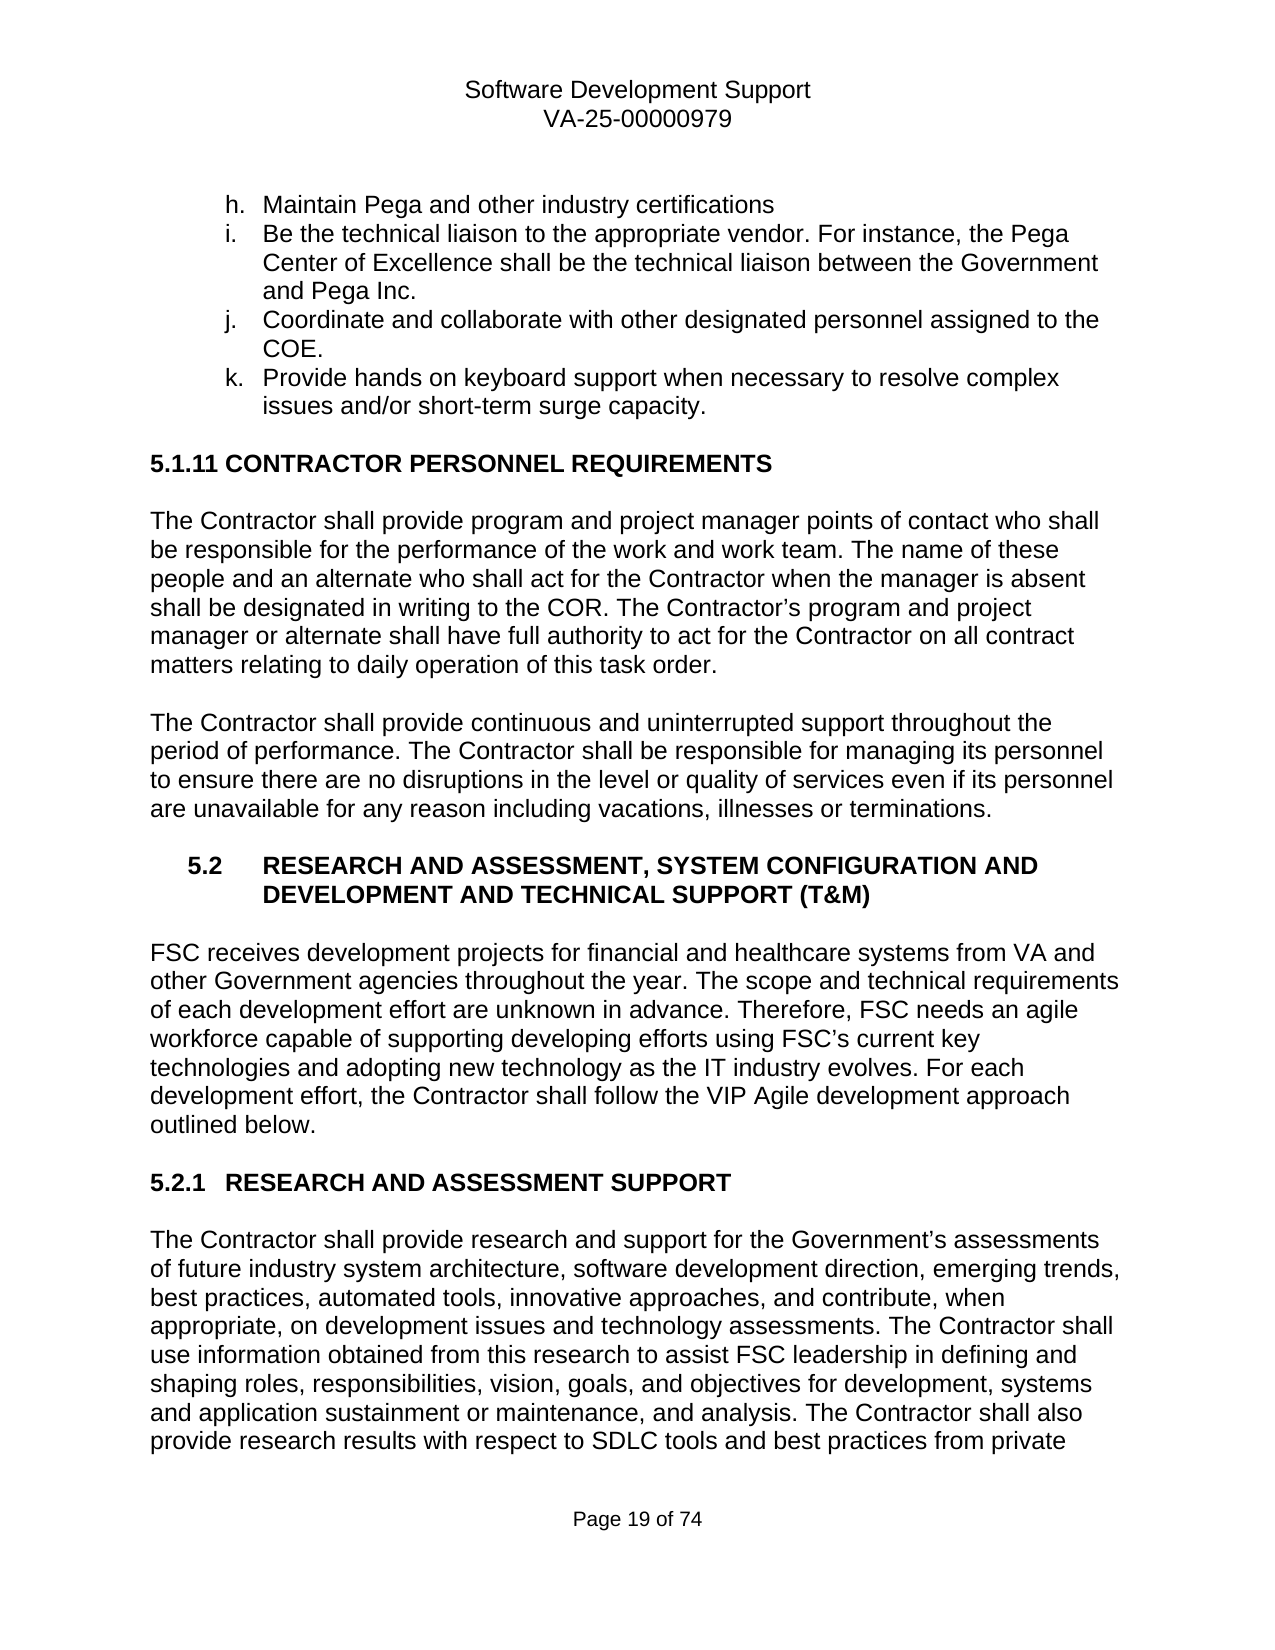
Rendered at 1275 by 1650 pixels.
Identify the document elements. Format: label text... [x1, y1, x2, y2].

subtitle RESEARCH AND ASSESSMENT SUPPORT [150, 1167, 1125, 1196]
subtitle CONTRACTOR PERSONNEL REQUIREMENTS [150, 449, 1125, 477]
list Coordinate and collaborate with other designated personnel assigned to the COE. [225, 305, 1125, 362]
subtitle RESEARCH AND ASSESSMENT, SYSTEM CONFIGURATION AND DEVELOPMENT AND TECHNICAL SUPPORT (T&M) [187, 851, 1125, 909]
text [150, 1225, 1125, 1455]
text The Contractor shall provide continuous and uninterrupted support throughout the period of performance. The Contractor shall be responsible for managing its personnel to ensure there are no disruptions in the level or quality of services even if its personnel are unavailable for any reason including vacations, illnesses or terminations. [150, 707, 1125, 822]
list Maintain Pega and other industry certifications [225, 190, 1125, 219]
list Provide hands on keyboard support when necessary to resolve complex issues and/or short-term surge capacity. [225, 362, 1125, 420]
text The Contractor shall provide program and project manager points of contact who shall be responsible for the performance of the work and work team. The name of these people and an alternate who shall act for the Contractor when the manager is absent shall be designated in writing to the COR. The Contractor’s program and project manager or alternate shall have full authority to act for the Contractor on all contract matters relating to daily operation of this task order. [150, 506, 1125, 679]
list Be the technical liaison to the appropriate vendor. For instance, the Pega Center of Excellence shall be the technical liaison between the Government and Pega Inc. [225, 219, 1125, 305]
text FSC receives development projects for financial and healthcare systems from VA and other Government agencies throughout the year. The scope and technical requirements of each development effort are unknown in advance. Therefore, FSC needs an agile workforce capable of supporting developing efforts using FSC’s current key technologies and adopting new technology as the IT industry evolves. For each development effort, the Contractor shall follow the VIP Agile development approach outlined below. [150, 937, 1125, 1139]
